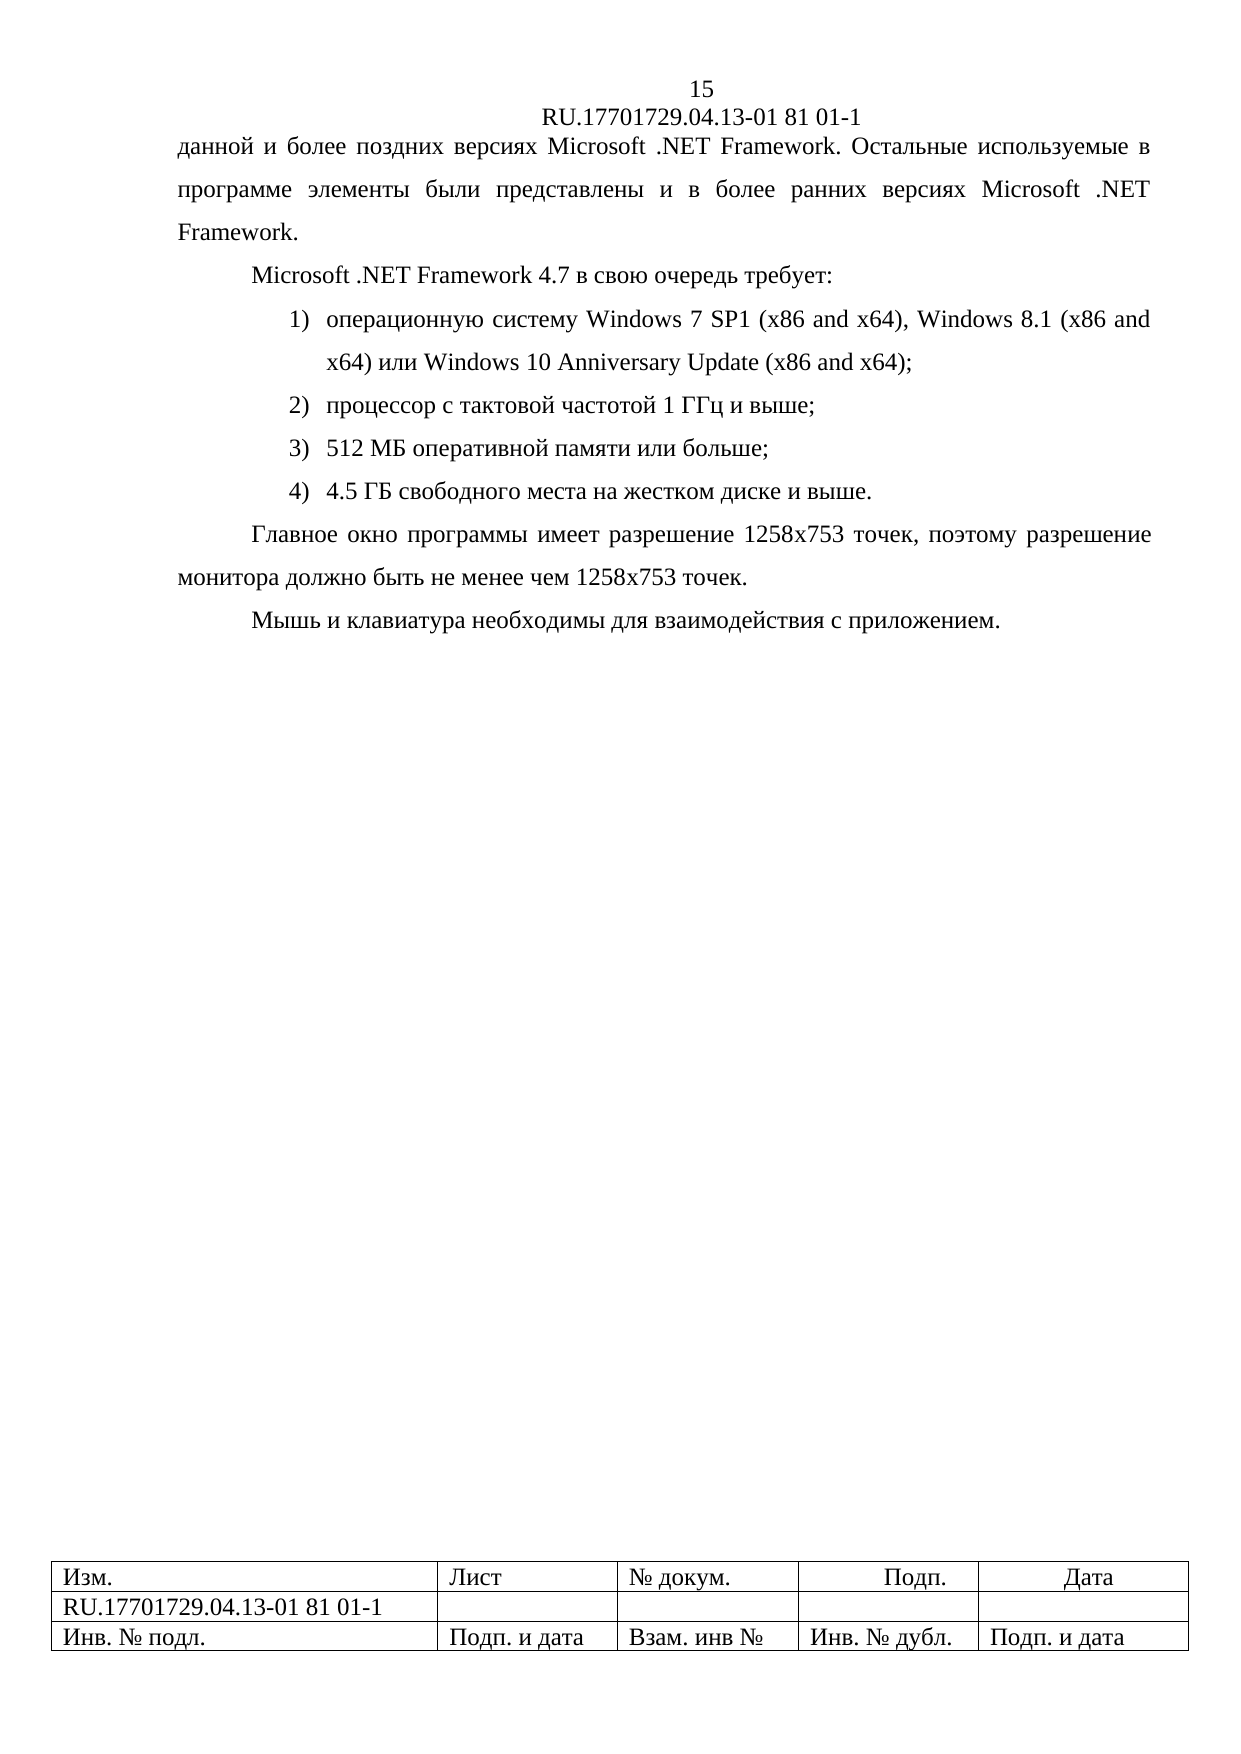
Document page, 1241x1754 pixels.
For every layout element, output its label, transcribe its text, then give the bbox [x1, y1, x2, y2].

text Microsoft .NET Framework 4.7 в свою очередь требует: [177, 261, 1152, 289]
list 4.5 ГБ свободного места на жестком диске и выше. [363, 476, 1152, 505]
list процессор с тактовой частотой 1 ГГц и выше; [288, 390, 1152, 419]
text Главное окно программы имеет разрешение 1258x753 точек, поэтому разрешение монитора должно быть не менее чем 1258x753 точек. [177, 519, 1152, 591]
list 512 МБ оперативной памяти или больше; [288, 433, 1152, 462]
text Мышь и клавиатура необходимы для взаимодействия с приложением. [177, 606, 1152, 634]
list операционную систему Windows 7 SP1 (x86 and x64), Windows 8.1 (x86 and x64) или Windows 10 Anniversary Update (x86 and x64); [288, 304, 1152, 376]
